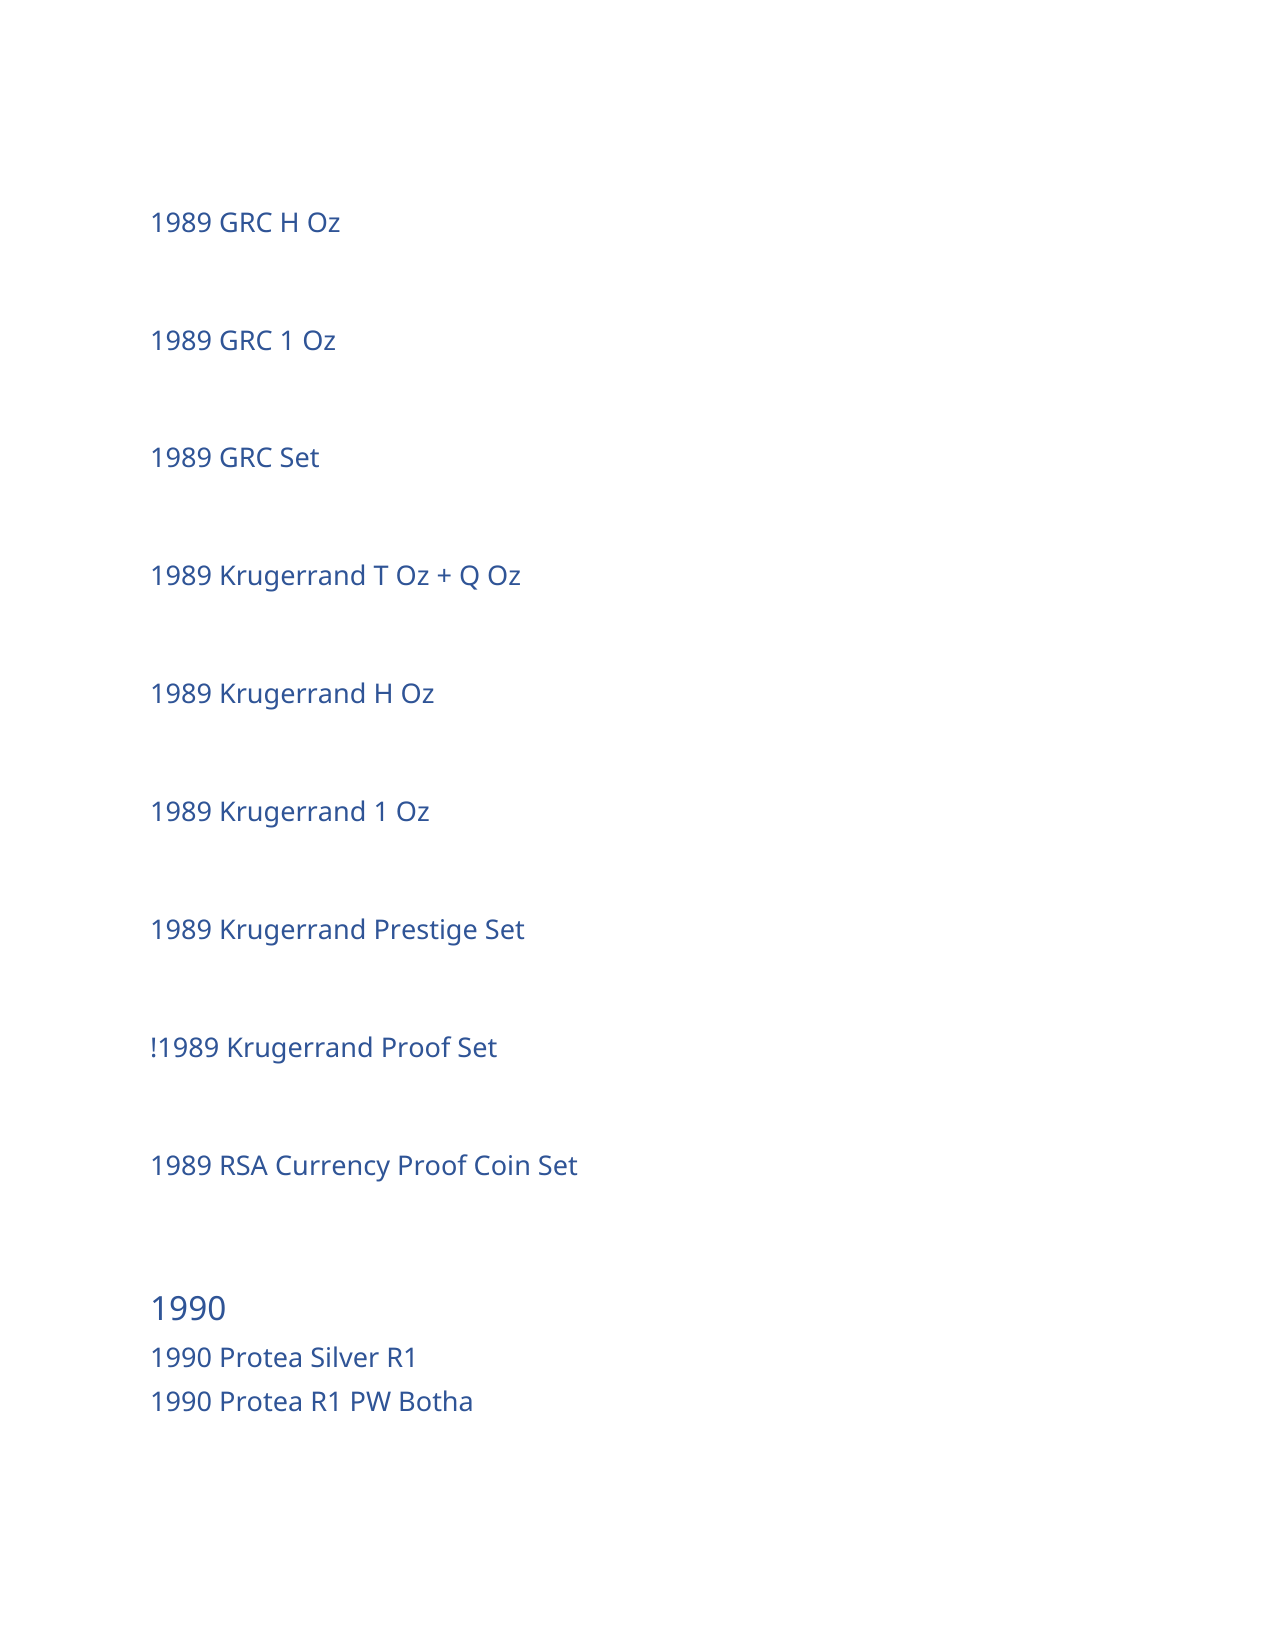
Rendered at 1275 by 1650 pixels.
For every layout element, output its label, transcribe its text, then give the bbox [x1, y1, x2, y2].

subtitle 1989 Krugerrand H Oz [150, 675, 1125, 712]
subtitle 1989 GRC H Oz [150, 203, 1125, 240]
subtitle 1989 GRC 1 Oz [150, 321, 1125, 358]
subtitle 1990 Protea Silver R1 [150, 1338, 1125, 1375]
subtitle 1990 [150, 1285, 1125, 1331]
subtitle 1989 Krugerrand T Oz + Q Oz [150, 557, 1125, 594]
subtitle !1989 Krugerrand Proof Set [150, 1028, 1125, 1065]
subtitle 1989 Krugerrand 1 Oz [150, 793, 1125, 829]
subtitle 1990 Protea R1 PW Botha [150, 1382, 1125, 1419]
subtitle 1989 Krugerrand Prestige Set [150, 911, 1125, 947]
subtitle 1989 RSA Currency Proof Coin Set [150, 1146, 1125, 1183]
subtitle 1989 GRC Set [150, 439, 1125, 476]
